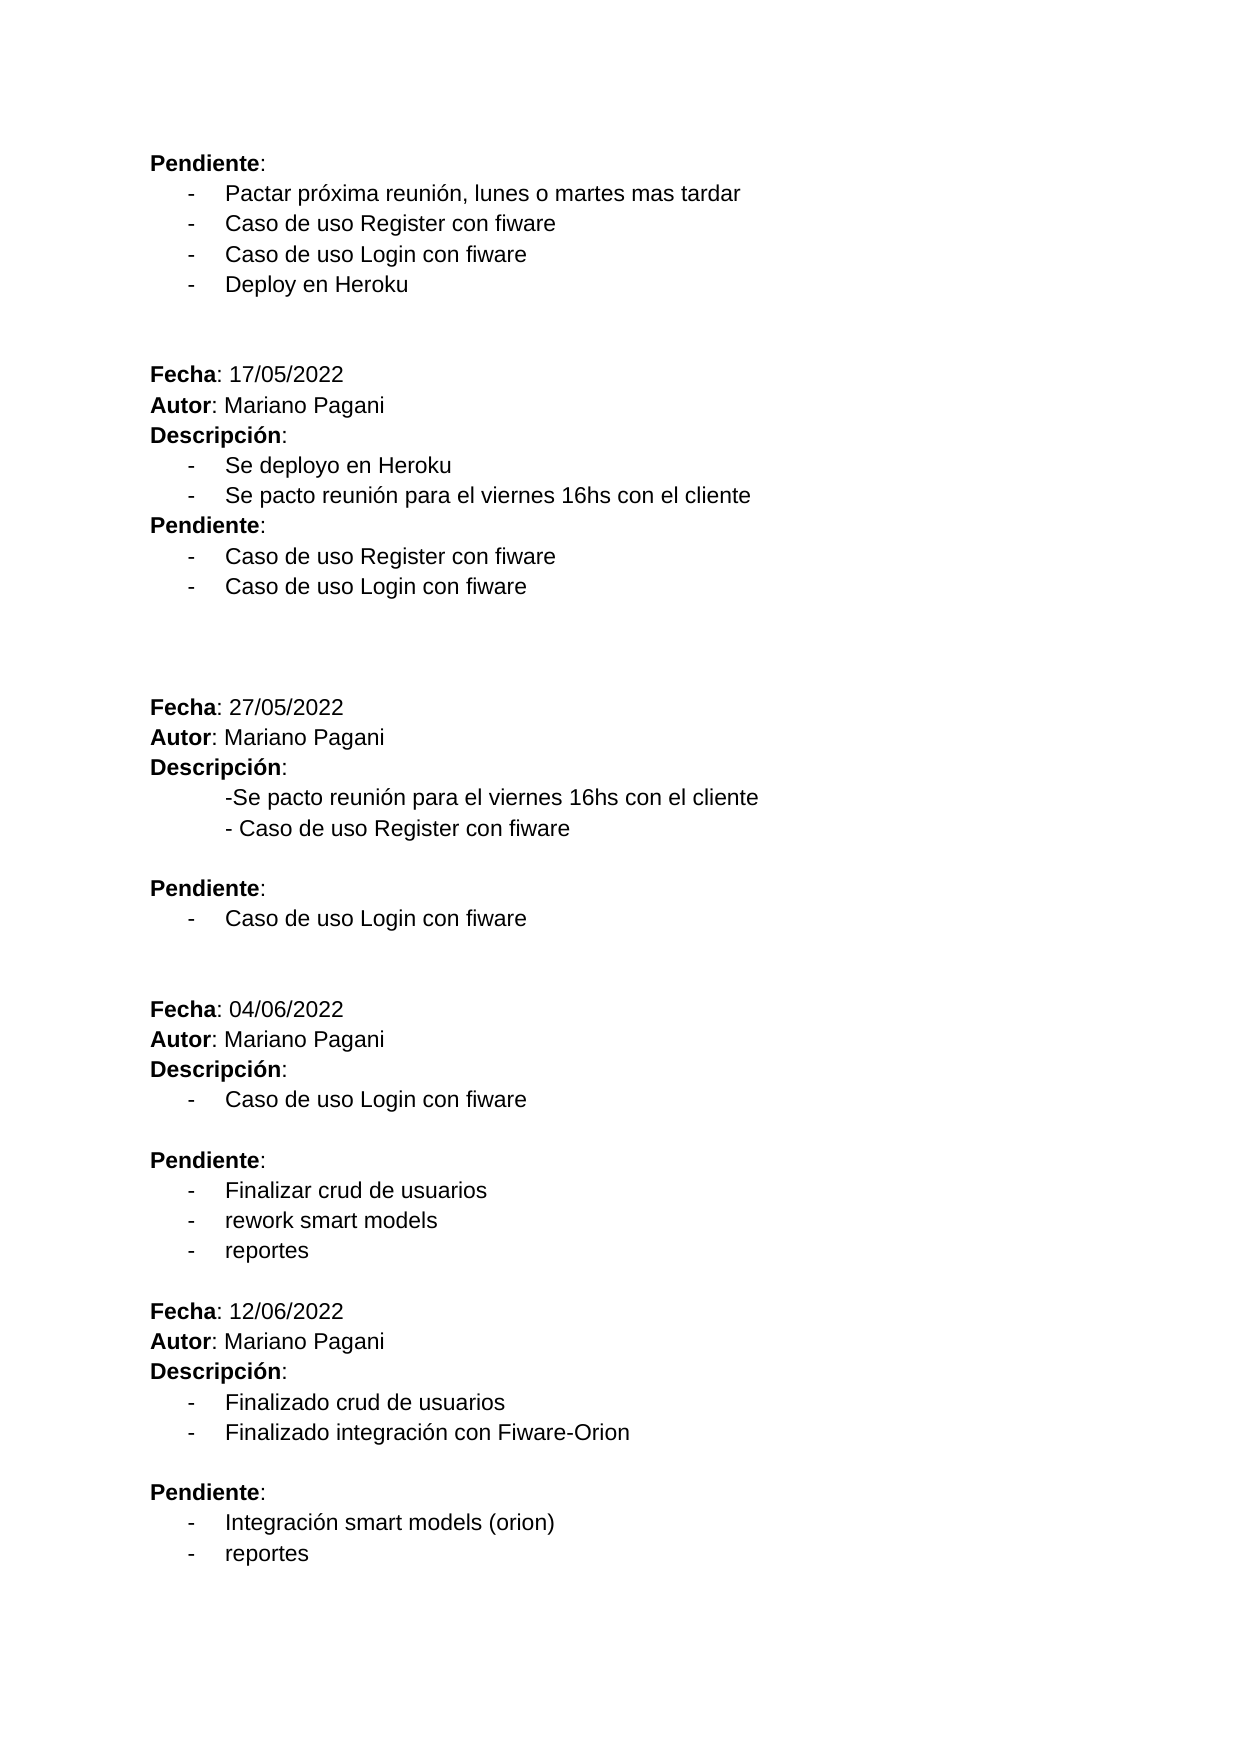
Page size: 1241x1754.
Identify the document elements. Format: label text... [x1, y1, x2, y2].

list Integración smart models (orion) [187, 1509, 1090, 1536]
text Descripción: [150, 754, 1090, 781]
text Fecha: 17/05/2022 [150, 361, 1090, 388]
list Pactar próxima reunión, lunes o martes mas tardar [187, 180, 1090, 207]
list Se deployo en Heroku [187, 452, 1090, 478]
text Autor: Mariano Pagani [150, 1328, 1090, 1354]
text Descripción: [150, 422, 1090, 448]
text Descripción: [150, 1056, 1090, 1083]
list Se pacto reunión para el viernes 16hs con el cliente [187, 482, 1090, 509]
list Caso de uso Login con fiware [187, 905, 1090, 932]
list Caso de uso Register con fiware [187, 210, 1090, 237]
text Fecha: 27/05/2022 [150, 694, 1090, 720]
text -Se pacto reunión para el viernes 16hs con el cliente [225, 784, 1090, 811]
text - Caso de uso Register con fiware [225, 814, 1090, 841]
list Caso de uso Register con fiware [187, 543, 1090, 569]
list reportes [187, 1237, 1090, 1264]
text Pendiente: [150, 1147, 1090, 1173]
list Deploy en Heroku [187, 271, 1090, 297]
list Caso de uso Login con fiware [187, 241, 1090, 267]
text Pendiente: [150, 512, 1090, 539]
list rework smart models [187, 1207, 1090, 1234]
text Fecha: 12/06/2022 [150, 1298, 1090, 1324]
list Finalizar crud de usuarios [187, 1177, 1090, 1203]
text Pendiente: [150, 150, 1090, 176]
list Caso de uso Login con fiware [187, 1086, 1090, 1113]
text Pendiente: [150, 1479, 1090, 1506]
text Autor: Mariano Pagani [150, 1026, 1090, 1052]
list Caso de uso Login con fiware [187, 573, 1090, 599]
list reportes [187, 1539, 1090, 1566]
text Pendiente: [150, 875, 1090, 901]
list Finalizado integración con Fiware-Orion [187, 1419, 1090, 1445]
text Fecha: 04/06/2022 [150, 996, 1090, 1022]
text Autor: Mariano Pagani [150, 724, 1090, 750]
list Finalizado crud de usuarios [187, 1388, 1090, 1415]
text Autor: Mariano Pagani [150, 392, 1090, 418]
text Descripción: [150, 1358, 1090, 1385]
